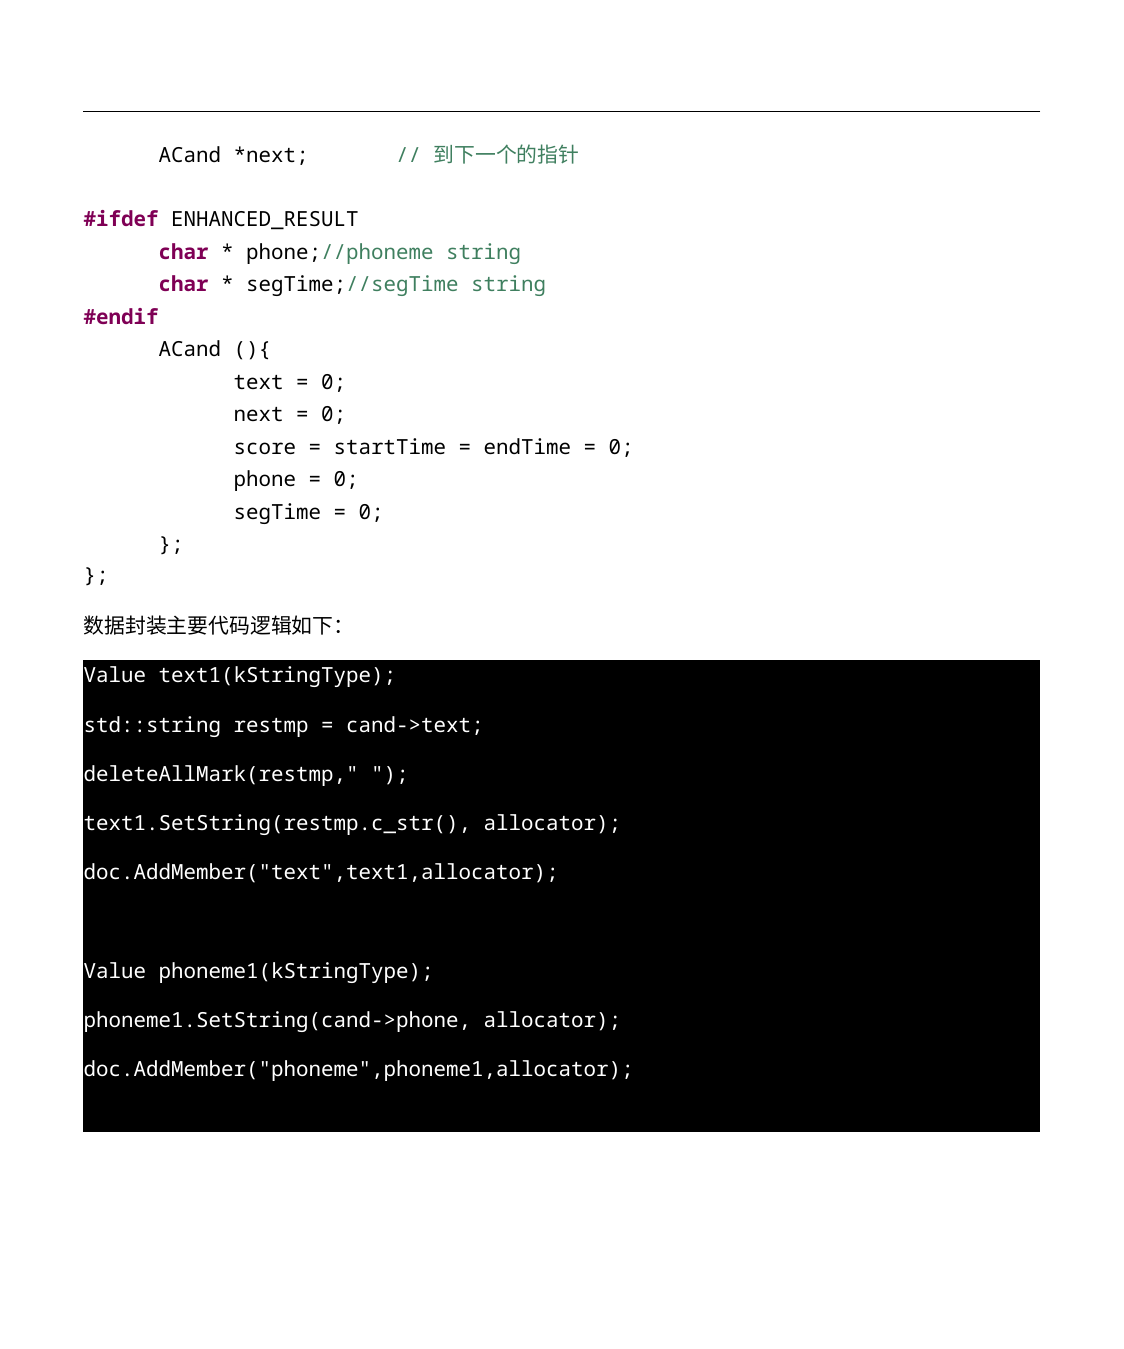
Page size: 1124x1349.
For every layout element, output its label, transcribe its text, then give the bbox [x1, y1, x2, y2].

text phone = 0; [83, 463, 1040, 495]
text std::string restmp = cand->text; [83, 710, 1040, 738]
text 数据封装主要代码逻辑如下： [83, 609, 1040, 639]
text Value text1(kStringType); [83, 660, 1040, 689]
text #ifdef ENHANCED_RESULT [83, 203, 1040, 235]
text char * phone;//phoneme string [83, 235, 1040, 268]
text #endif [83, 300, 1040, 333]
text doc.AddMember("text",text1,allocator); [83, 857, 1040, 886]
text text1.SetString(restmp.c_str(), allocator); [83, 808, 1040, 837]
text ACand (){ [83, 333, 1040, 365]
text score = startTime = endTime = 0; [83, 430, 1040, 463]
text }; [83, 528, 1040, 560]
text doc.AddMember("phoneme",phoneme1,allocator); [83, 1054, 1040, 1083]
text next = 0; [83, 398, 1040, 430]
text phoneme1.SetString(cand->phone, allocator); [83, 1005, 1040, 1034]
text deleteAllMark(restmp," "); [83, 759, 1040, 787]
text }; [83, 560, 1040, 588]
text char * segTime;//segTime string [83, 268, 1040, 300]
text Value phoneme1(kStringType); [83, 956, 1040, 984]
text segTime = 0; [83, 495, 1040, 528]
text ACand *next; // 到下一个的指针 [83, 138, 1040, 170]
text text = 0; [83, 365, 1040, 398]
